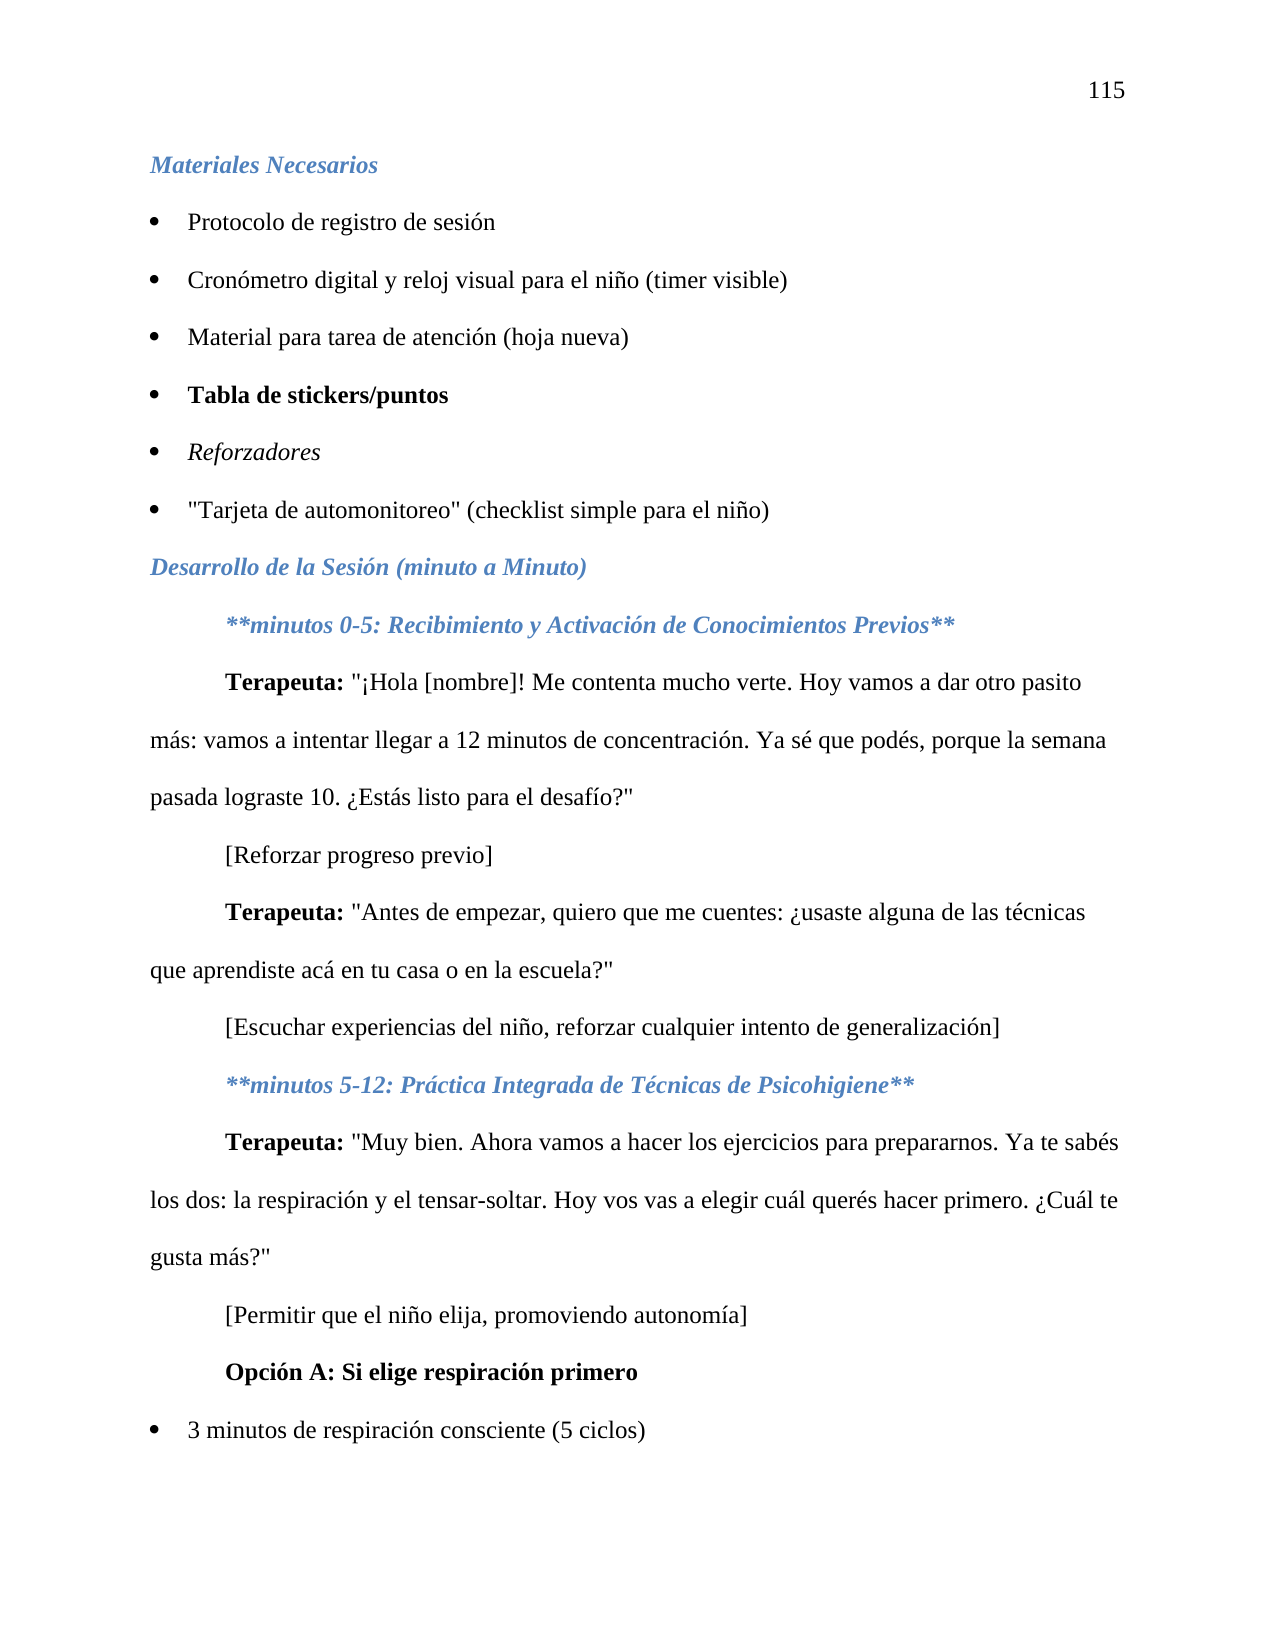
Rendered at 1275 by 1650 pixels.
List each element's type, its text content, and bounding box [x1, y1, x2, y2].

text Terapeuta: "Muy bien. Ahora vamos a hacer los ejercicios para prepararnos. Ya te sabés los dos: la respiración y el tensar-soltar. Hoy vos vas a elegir cuál querés hacer primero. ¿Cuál te gusta más?" [150, 1127, 1125, 1271]
list 3 minutos de respiración consciente (5 ciclos) [150, 1415, 1125, 1444]
list Reforzadores [150, 437, 1125, 466]
list Cronómetro digital y reloj visual para el niño (timer visible) [150, 265, 1125, 294]
subtitle Desarrollo de la Sesión (minuto a Minuto) [150, 552, 1125, 581]
list "Tarjeta de automonitoreo" (checklist simple para el niño) [150, 495, 1125, 524]
text Terapeuta: "Antes de empezar, quiero que me cuentes: ¿usaste alguna de las técnicas que aprendiste acá en tu casa o en la escuela?" [150, 897, 1125, 984]
subtitle Materiales Necesarios [150, 150, 1125, 179]
text [Permitir que el niño elija, promoviendo autonomía] [150, 1300, 1125, 1329]
subtitle **minutos 0-5: Recibimiento y Activación de Conocimientos Previos** [225, 610, 1125, 639]
text [Reforzar progreso previo] [150, 840, 1125, 869]
text Terapeuta: "¡Hola [nombre]! Me contenta mucho verte. Hoy vamos a dar otro pasito más: vamos a intentar llegar a 12 minutos de concentración. Ya sé que podés, porque la semana pasada lograste 10. ¿Estás listo para el desafío?" [150, 667, 1125, 811]
text [Escuchar experiencias del niño, reforzar cualquier intento de generalización] [150, 1012, 1125, 1041]
list Tabla de stickers/puntos [150, 380, 1125, 409]
list Protocolo de registro de sesión [150, 207, 1125, 236]
text Opción A: Si elige respiración primero [150, 1357, 1125, 1386]
list Material para tarea de atención (hoja nueva) [150, 322, 1125, 351]
subtitle **minutos 5-12: Práctica Integrada de Técnicas de Psicohigiene** [225, 1070, 1125, 1099]
